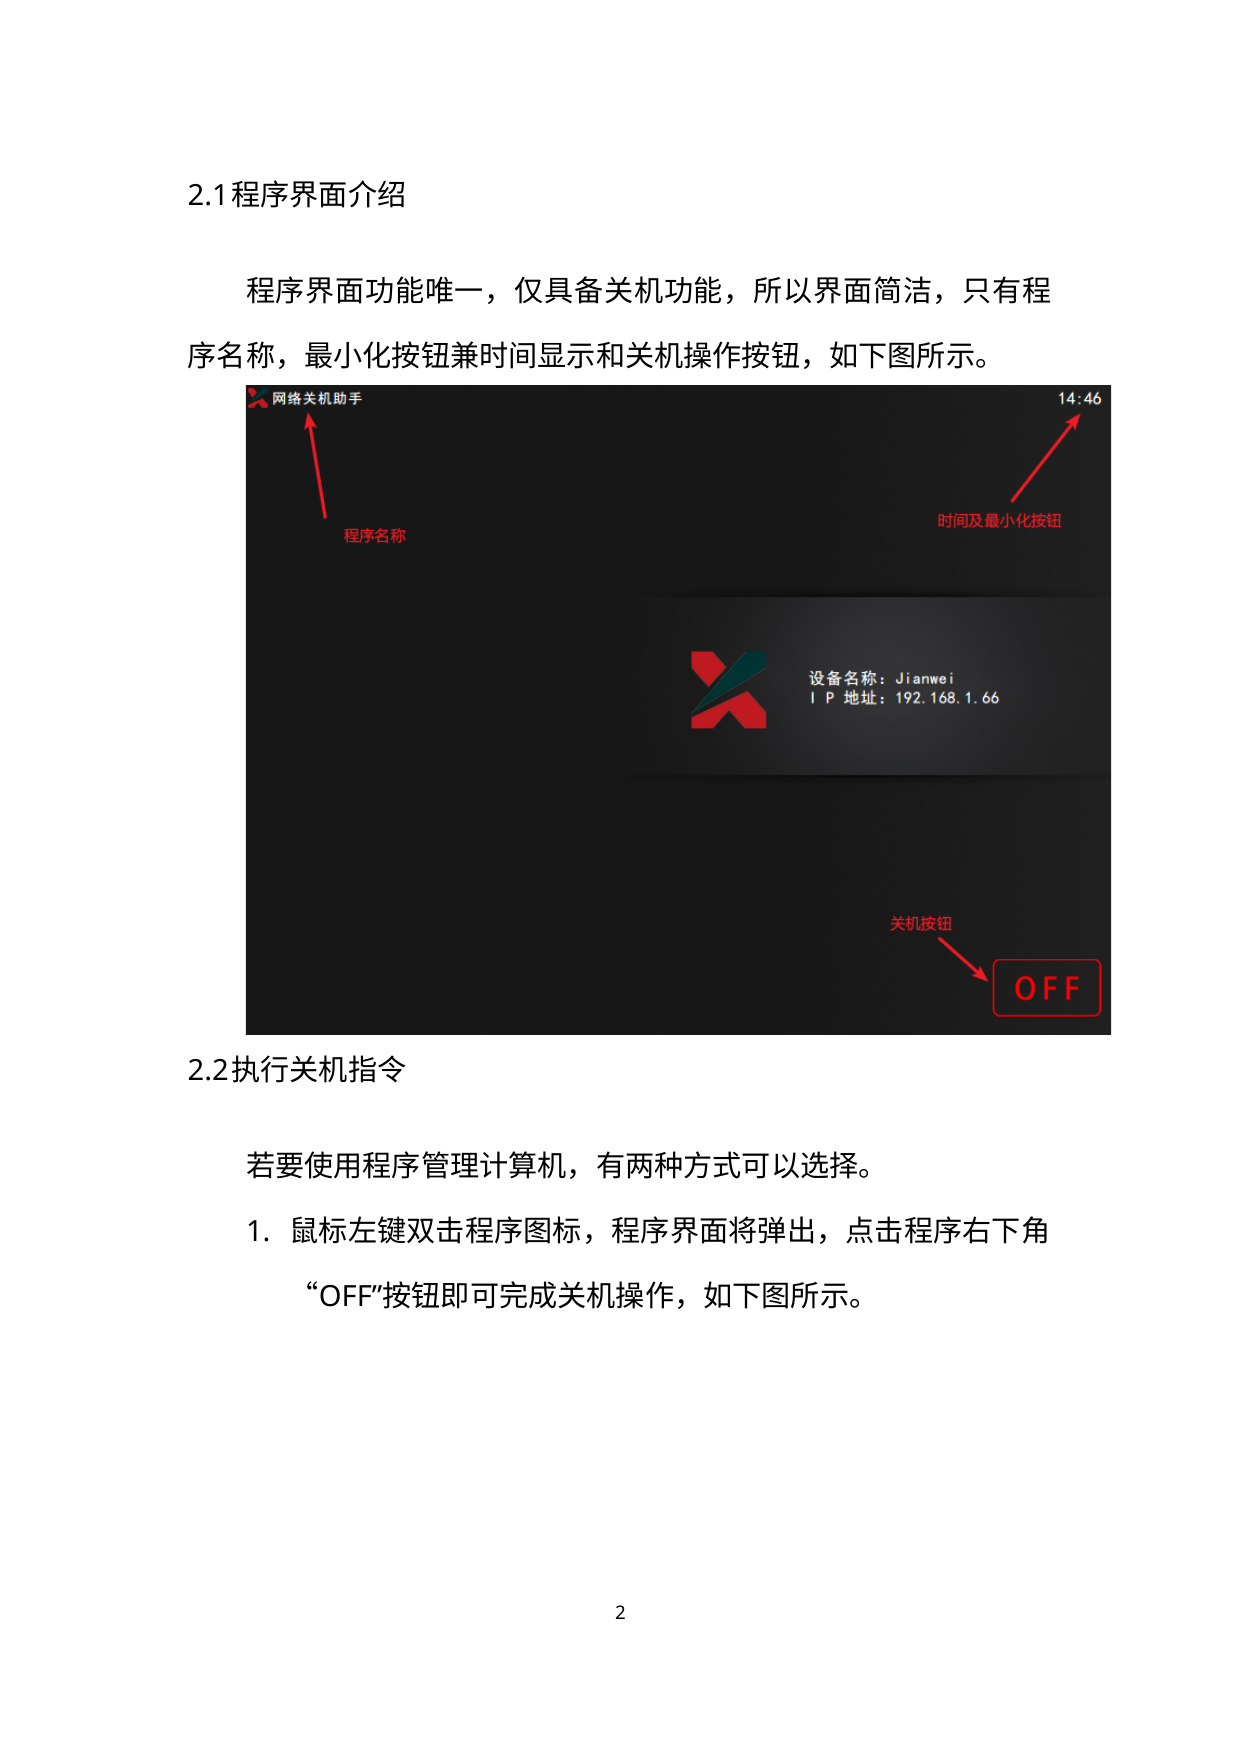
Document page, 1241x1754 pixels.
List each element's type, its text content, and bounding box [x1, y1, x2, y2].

text 若要使用程序管理计算机，有两种方式可以选择。 [187, 1132, 1053, 1197]
text 程序界面功能唯一，仅具备关机功能，所以界面简洁，只有程序名称，最小化按钮兼时间显示和关机操作按钮，如下图所示。 [187, 256, 1053, 386]
subtitle 程序界面介绍 [187, 160, 1053, 225]
subtitle 执行关机指令 [187, 1036, 1053, 1101]
list 鼠标左键双击程序图标，程序界面将弹出，点击程序右下角“OFF”按钮即可完成关机操作，如下图所示。 [246, 1197, 1053, 1327]
picture [245, 385, 1112, 1035]
